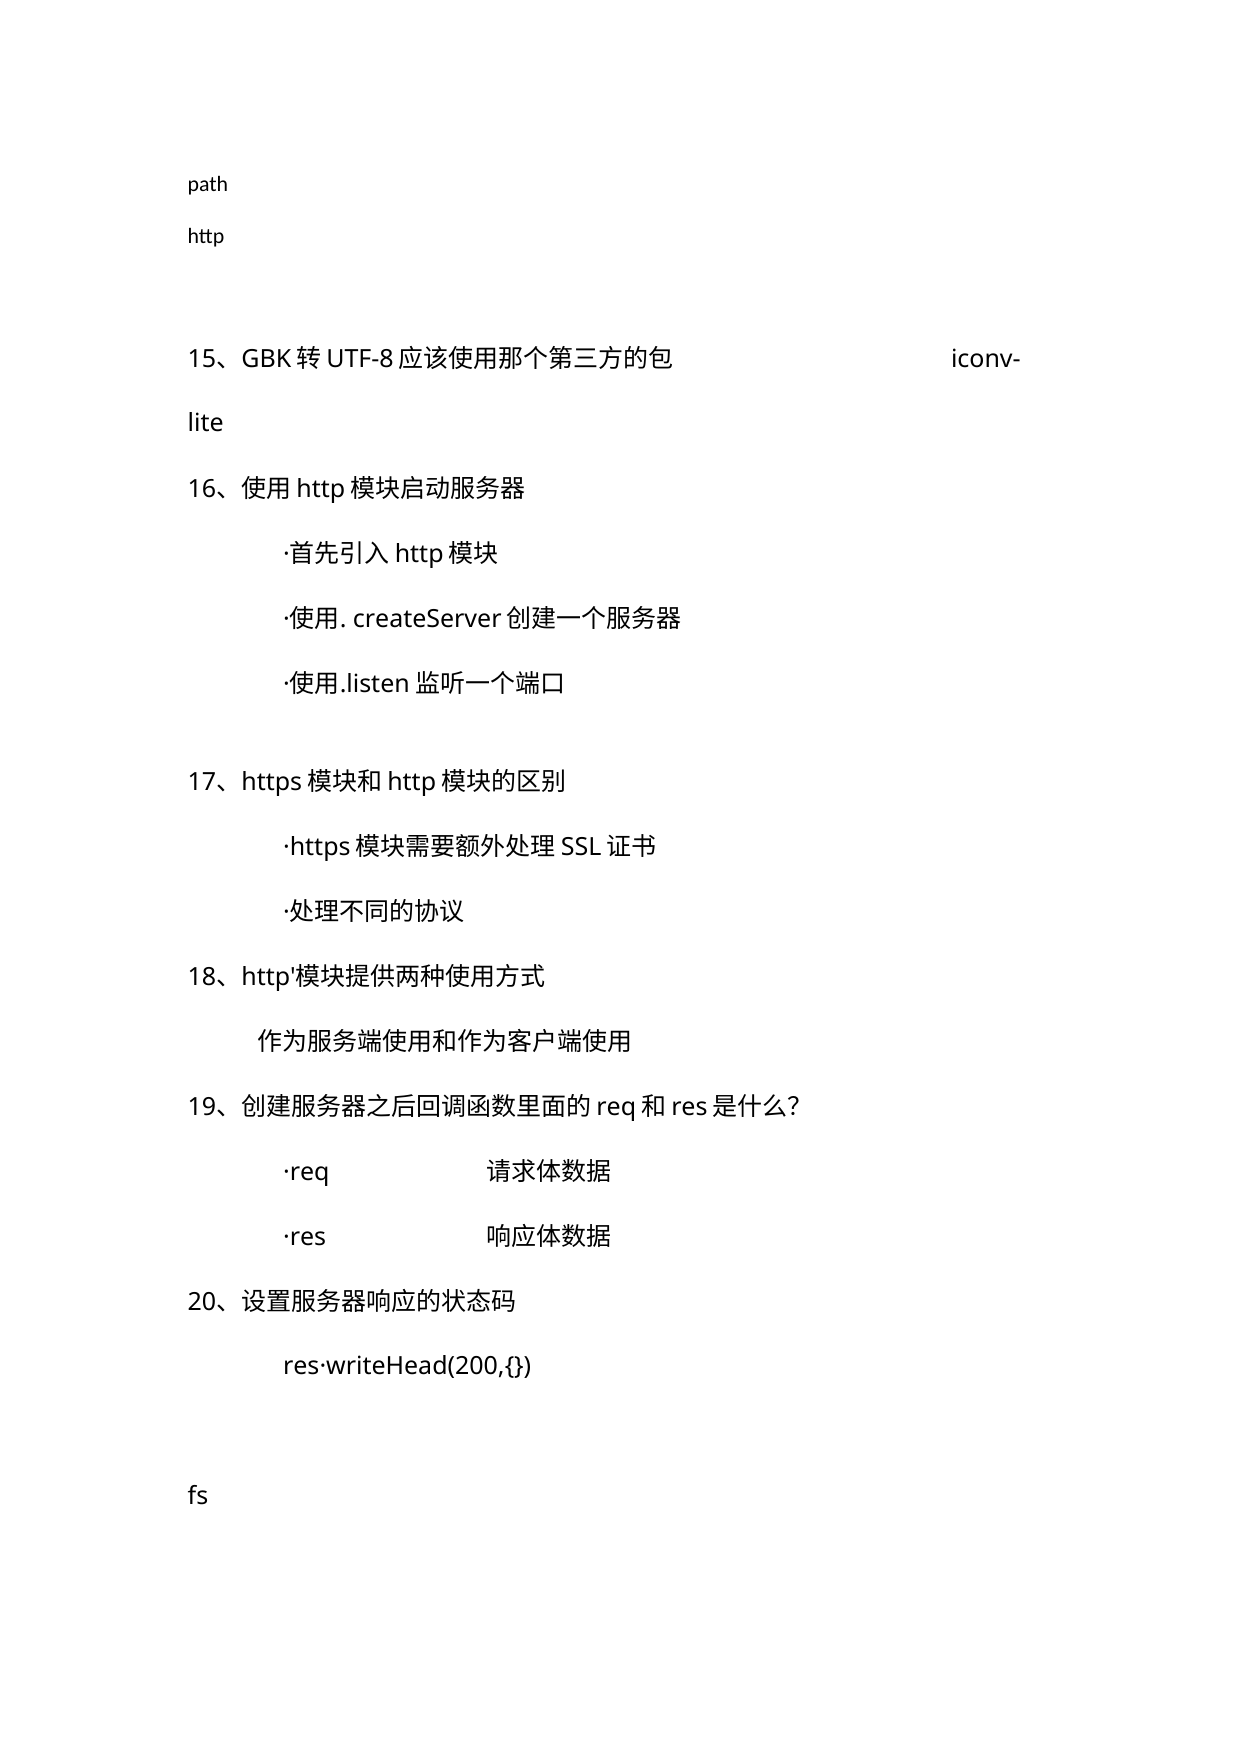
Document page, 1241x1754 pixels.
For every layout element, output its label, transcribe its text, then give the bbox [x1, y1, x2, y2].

text fs [187, 1462, 1053, 1527]
text 19、创建服务器之后回调函数里面的req和res是什么？ [187, 1072, 1053, 1137]
text 16、使用http模块启动服务器 [187, 454, 1053, 519]
text 15、GBK转UTF-8应该使用那个第三方的包 iconv-lite [187, 306, 1053, 454]
text 作为服务端使用和作为客户端使用 [187, 1007, 1053, 1072]
text ·https模块需要额外处理SSL证书 [187, 812, 1053, 877]
text 18、http'模块提供两种使用方式 [187, 942, 1053, 1007]
text http [187, 202, 1053, 254]
text ·使用.listen监听一个端口 [187, 649, 1053, 714]
text ·res 响应体数据 [187, 1202, 1053, 1267]
text path [187, 150, 1053, 202]
text 20、设置服务器响应的状态码 [187, 1267, 1053, 1332]
text ·首先引入http模块 [187, 519, 1053, 584]
text ·req 请求体数据 [187, 1137, 1053, 1202]
text 17、https模块和http模块的区别 [187, 747, 1053, 812]
text res·writeHead(200,{}) [187, 1332, 1053, 1397]
text ·使用. createServer创建一个服务器 [187, 584, 1053, 649]
text ·处理不同的协议 [187, 877, 1053, 942]
